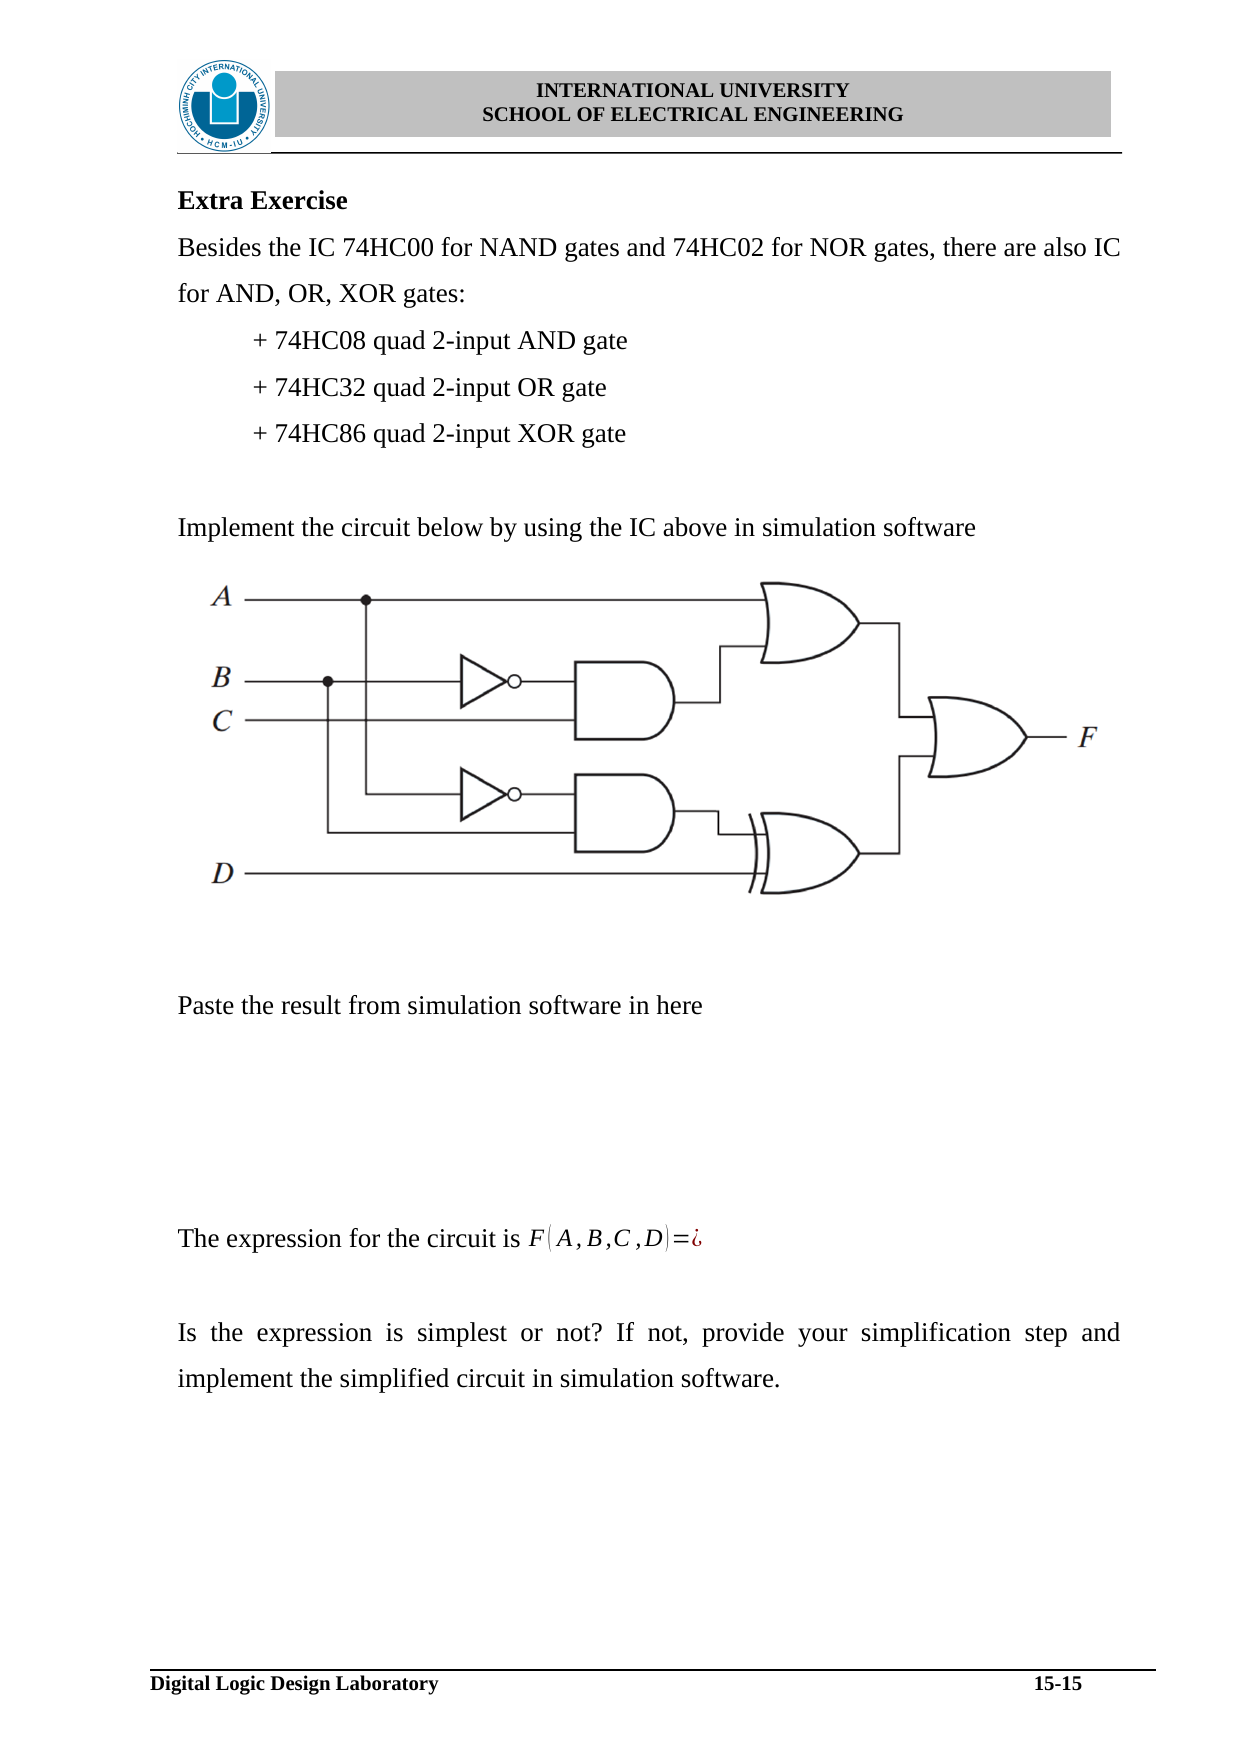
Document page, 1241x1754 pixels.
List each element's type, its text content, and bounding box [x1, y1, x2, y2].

text Implement the circuit below by using the IC above in simulation software [177, 511, 1122, 542]
picture [177, 557, 1122, 927]
text The expression for the circuit is [177, 1223, 1122, 1254]
text Besides the IC 74HC00 for NAND gates and 74HC02 for NOR gates, there are also IC for AND, OR, XOR gates: [177, 231, 1122, 308]
text Is the expression is simplest or not? If not, provide your simplification step and implement the simplified circuit in simulation software. [177, 1316, 1122, 1394]
text Extra Exercise [177, 184, 1122, 215]
text + 74HC32 quad 2-input OR gate [177, 371, 1122, 402]
picture [177, 59, 271, 153]
text + 74HC08 quad 2-input AND gate [177, 324, 1122, 355]
text Paste the result from simulation software in here [177, 989, 1122, 1020]
text + 74HC86 quad 2-input XOR gate [177, 417, 1122, 448]
